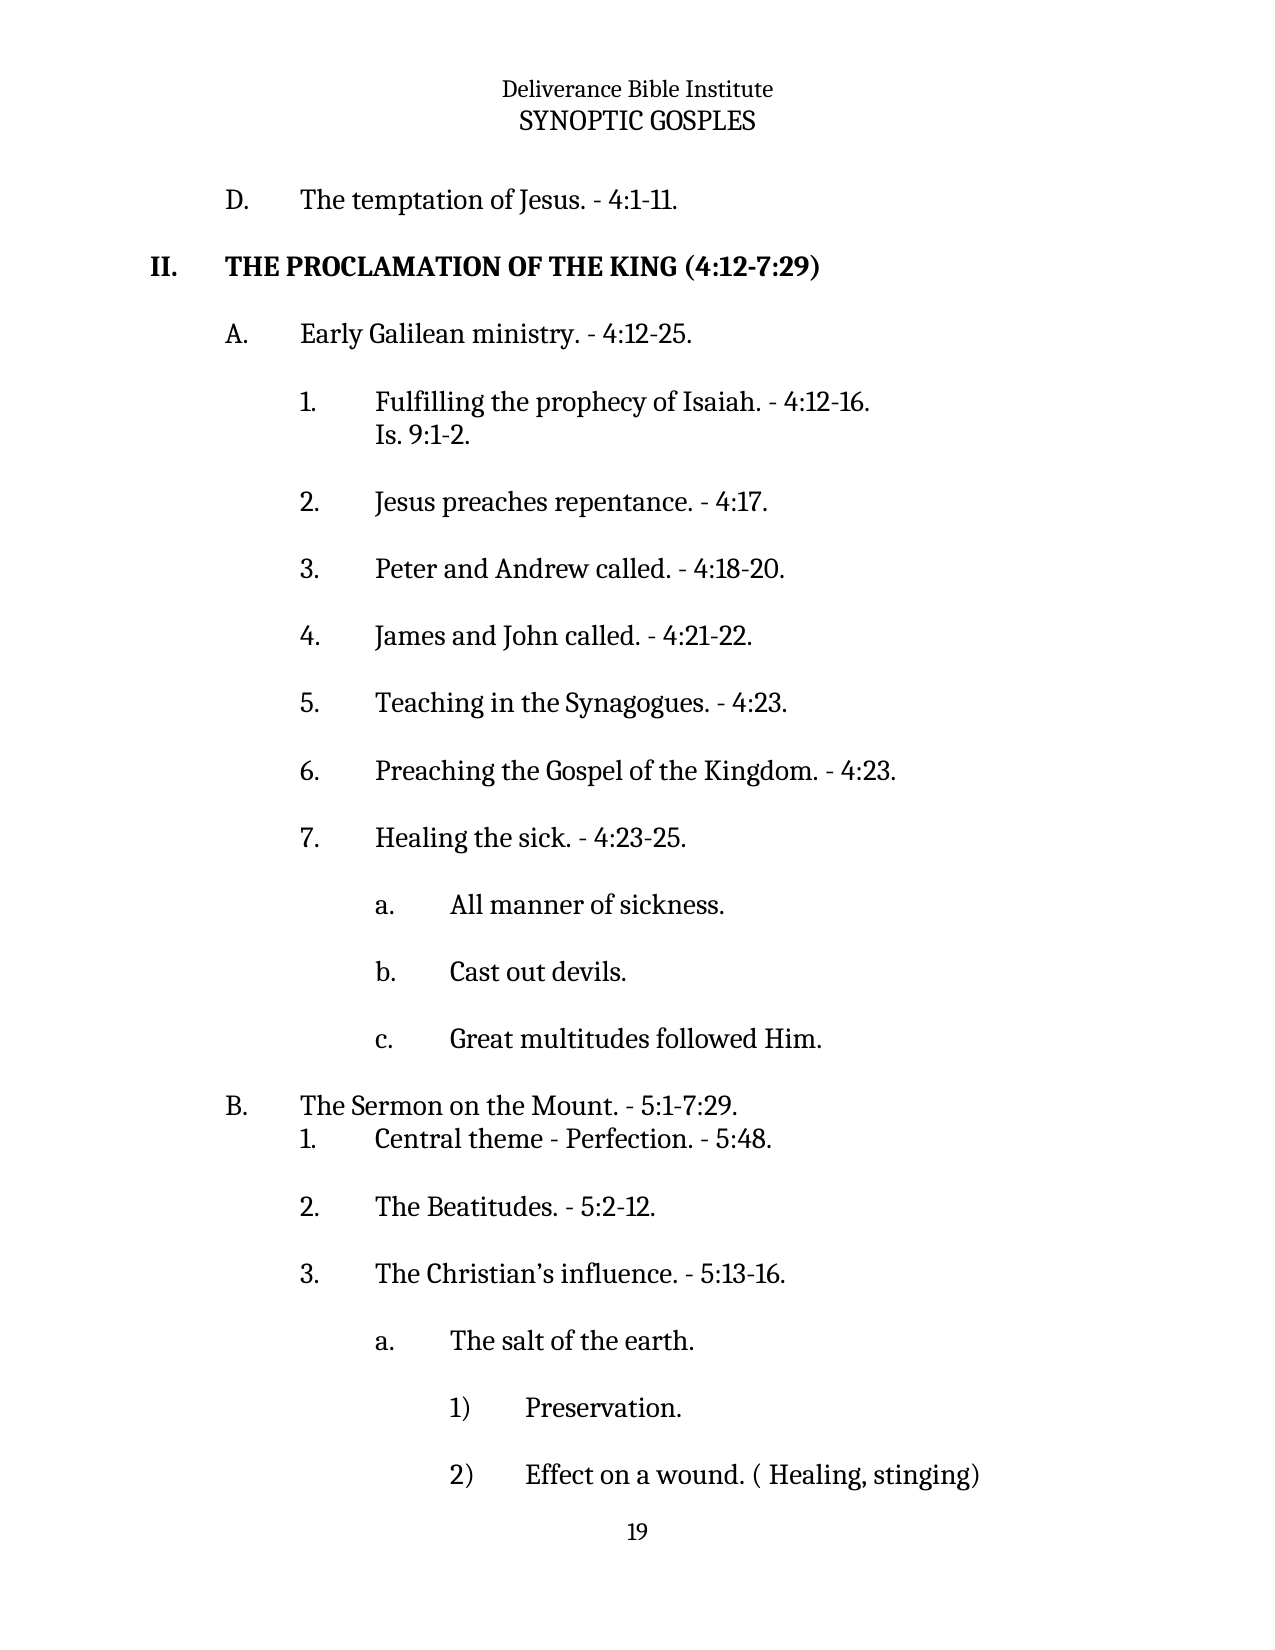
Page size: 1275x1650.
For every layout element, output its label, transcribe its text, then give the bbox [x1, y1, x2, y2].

text b. Cast out devils. [150, 955, 1125, 988]
text 6. Preaching the Gospel of the Kingdom. - 4:23. [150, 754, 1125, 787]
text 2. Jesus preaches repentance. - 4:17. [150, 485, 1125, 519]
text B. The Sermon on the Mount. - 5:1-7:29. [150, 1089, 1125, 1123]
text 7. Healing the sick. - 4:23-25. [150, 821, 1125, 854]
text D. The temptation of Jesus. - 4:1-11. [150, 183, 1125, 217]
text c. Great multitudes followed Him. [150, 1022, 1125, 1056]
text 3. The Christian’s influence. - 5:13-16. [150, 1257, 1125, 1290]
text Is. 9:1-2. [150, 418, 1125, 452]
text 5. Teaching in the Synagogues. - 4:23. [150, 687, 1125, 720]
text 1. Fulfilling the prophecy of Isaiah. - 4:12-16. [150, 385, 1125, 418]
text 1) Preservation. [150, 1391, 1125, 1424]
text II. THE PROCLAMATION OF THE KING (4:12-7:29) [150, 251, 1125, 284]
text a. All manner of sickness. [150, 888, 1125, 921]
text A. Early Galilean ministry. - 4:12-25. [150, 318, 1125, 351]
text 2) Effect on a wound. ( Healing, stinging) [150, 1458, 1125, 1492]
text 4. James and John called. - 4:21-22. [150, 619, 1125, 653]
text 1. Central theme - Perfection. - 5:48. [150, 1123, 1125, 1156]
text 3. Peter and Andrew called. - 4:18-20. [150, 552, 1125, 586]
text 2. The Beatitudes. - 5:2-12. [150, 1190, 1125, 1223]
text a. The salt of the earth. [150, 1324, 1125, 1357]
